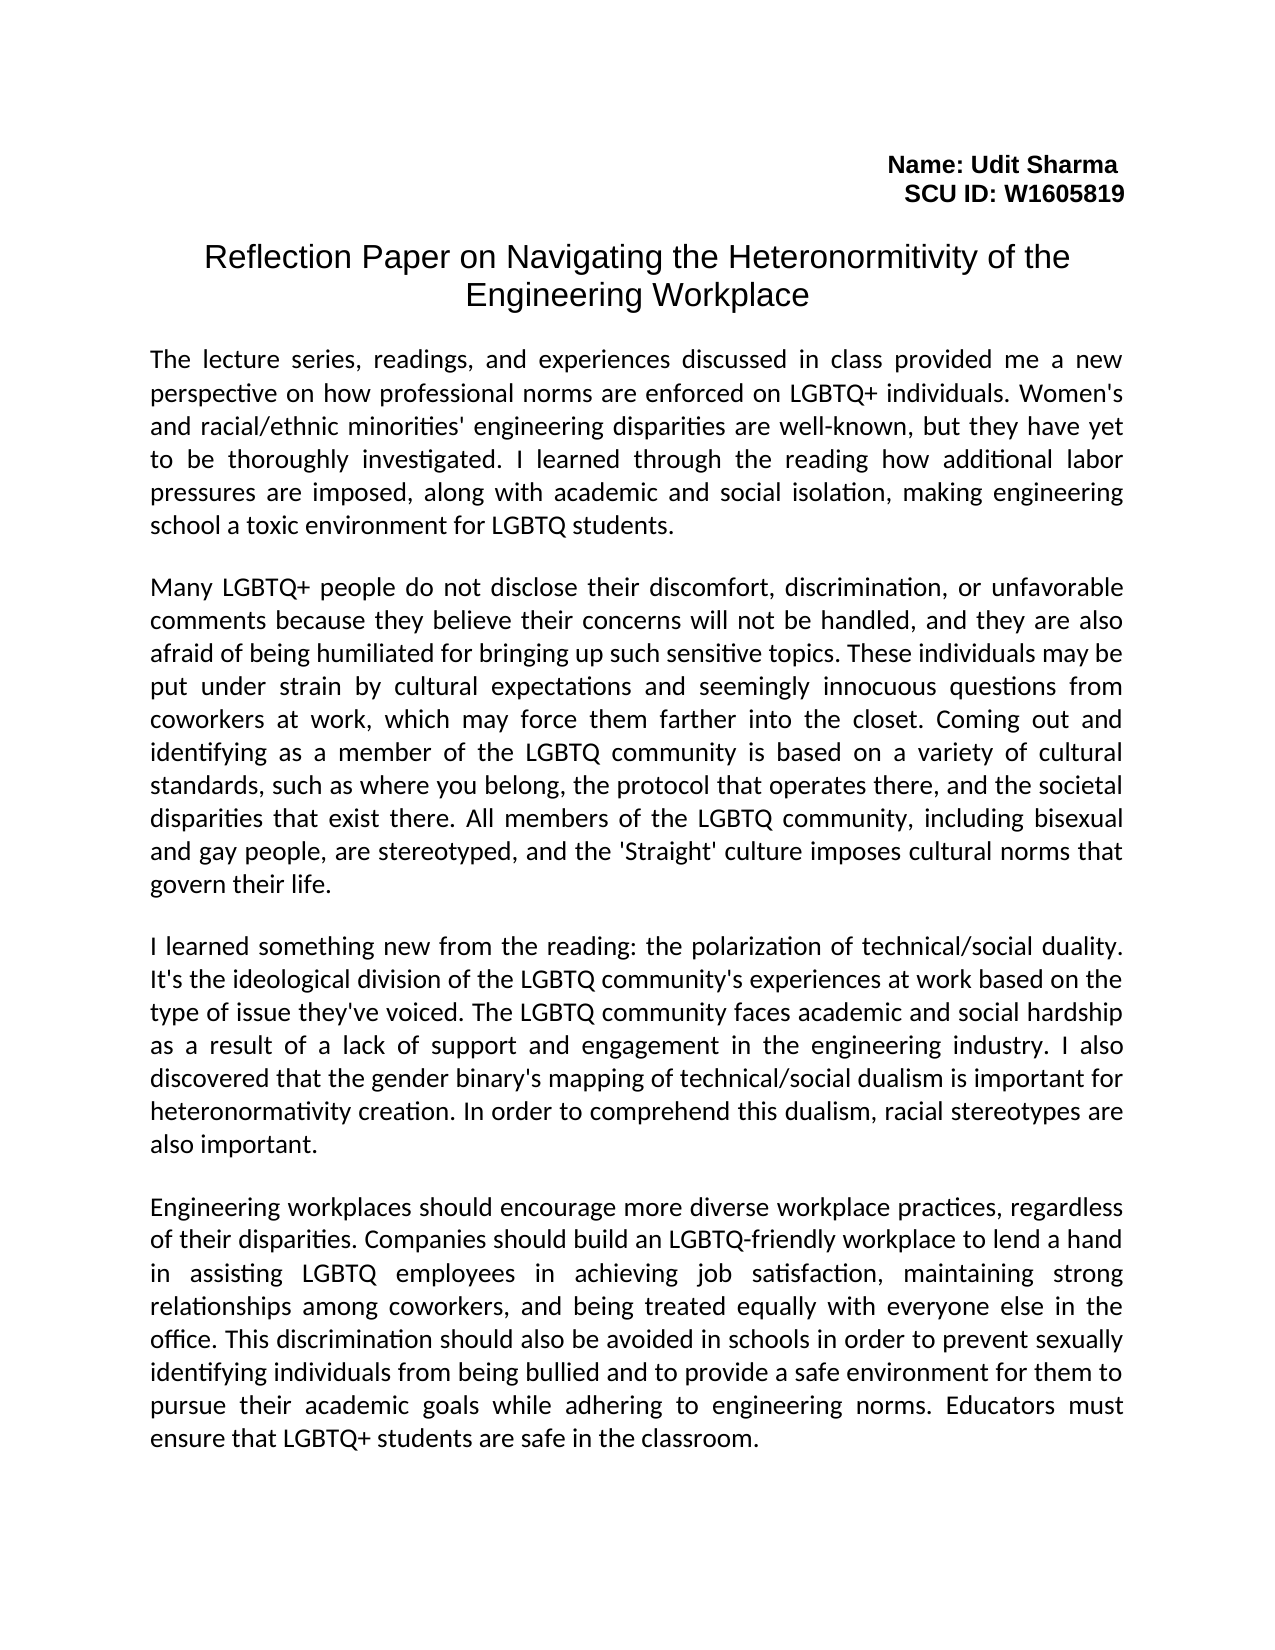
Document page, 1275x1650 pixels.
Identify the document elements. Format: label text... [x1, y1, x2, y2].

text Engineering workplaces should encourage more diverse workplace practices, regardless of their disparities. Companies should build an LGBTQ-friendly workplace to lend a hand in assisting LGBTQ employees in achieving job satisfaction, maintaining strong relationships among coworkers, and being treated equally with everyone else in the office. This discrimination should also be avoided in schools in order to prevent sexually identifying individuals from being bullied and to provide a safe environment for them to pursue their academic goals while adhering to engineering norms. Educators must ensure that LGBTQ+ students are safe in the classroom. [150, 1190, 1125, 1454]
text I learned something new from the reading: the polarization of technical/social duality. It's the ideological division of the LGBTQ community's experiences at work based on the type of issue they've voiced. The LGBTQ community faces academic and social hardship as a result of a lack of support and engagement in the engineering industry. I also discovered that the gender binary's mapping of technical/social dualism is important for heteronormativity creation. In order to comprehend this dualism, racial stereotypes are also important. [150, 929, 1125, 1161]
text The lecture series, readings, and experiences discussed in class provided me a new perspective on how professional norms are enforced on LGBTQ+ individuals. Women's and racial/ethnic minorities' engineering disparities are well-known, but they have yet to be thoroughly investigated. I learned through the reading how additional labor pressures are imposed, along with academic and social isolation, making engineering school a toxic environment for LGBTQ students. [150, 343, 1125, 541]
text Many LGBTQ+ people do not disclose their discomfort, discrimination, or unfavorable comments because they believe their concerns will not be handled, and they are also afraid of being humiliated for bringing up such sensitive topics. These individuals may be put under strain by cultural expectations and seemingly innocuous questions from coworkers at work, which may force them farther into the closet. Coming out and identifying as a member of the LGBTQ community is based on a variety of cultural standards, such as where you belong, the protocol that operates there, and the societal disparities that exist there. All members of the LGBTQ community, including bisexual and gay people, are stereotyped, and the 'Straight' culture imposes cultural norms that govern their life. [150, 570, 1125, 900]
text Name: Udit Sharma SCU ID: W1605819 [150, 150, 1125, 207]
text Reflection Paper on Navigating the Heteronormitivity of the Engineering Workplace [150, 237, 1125, 313]
